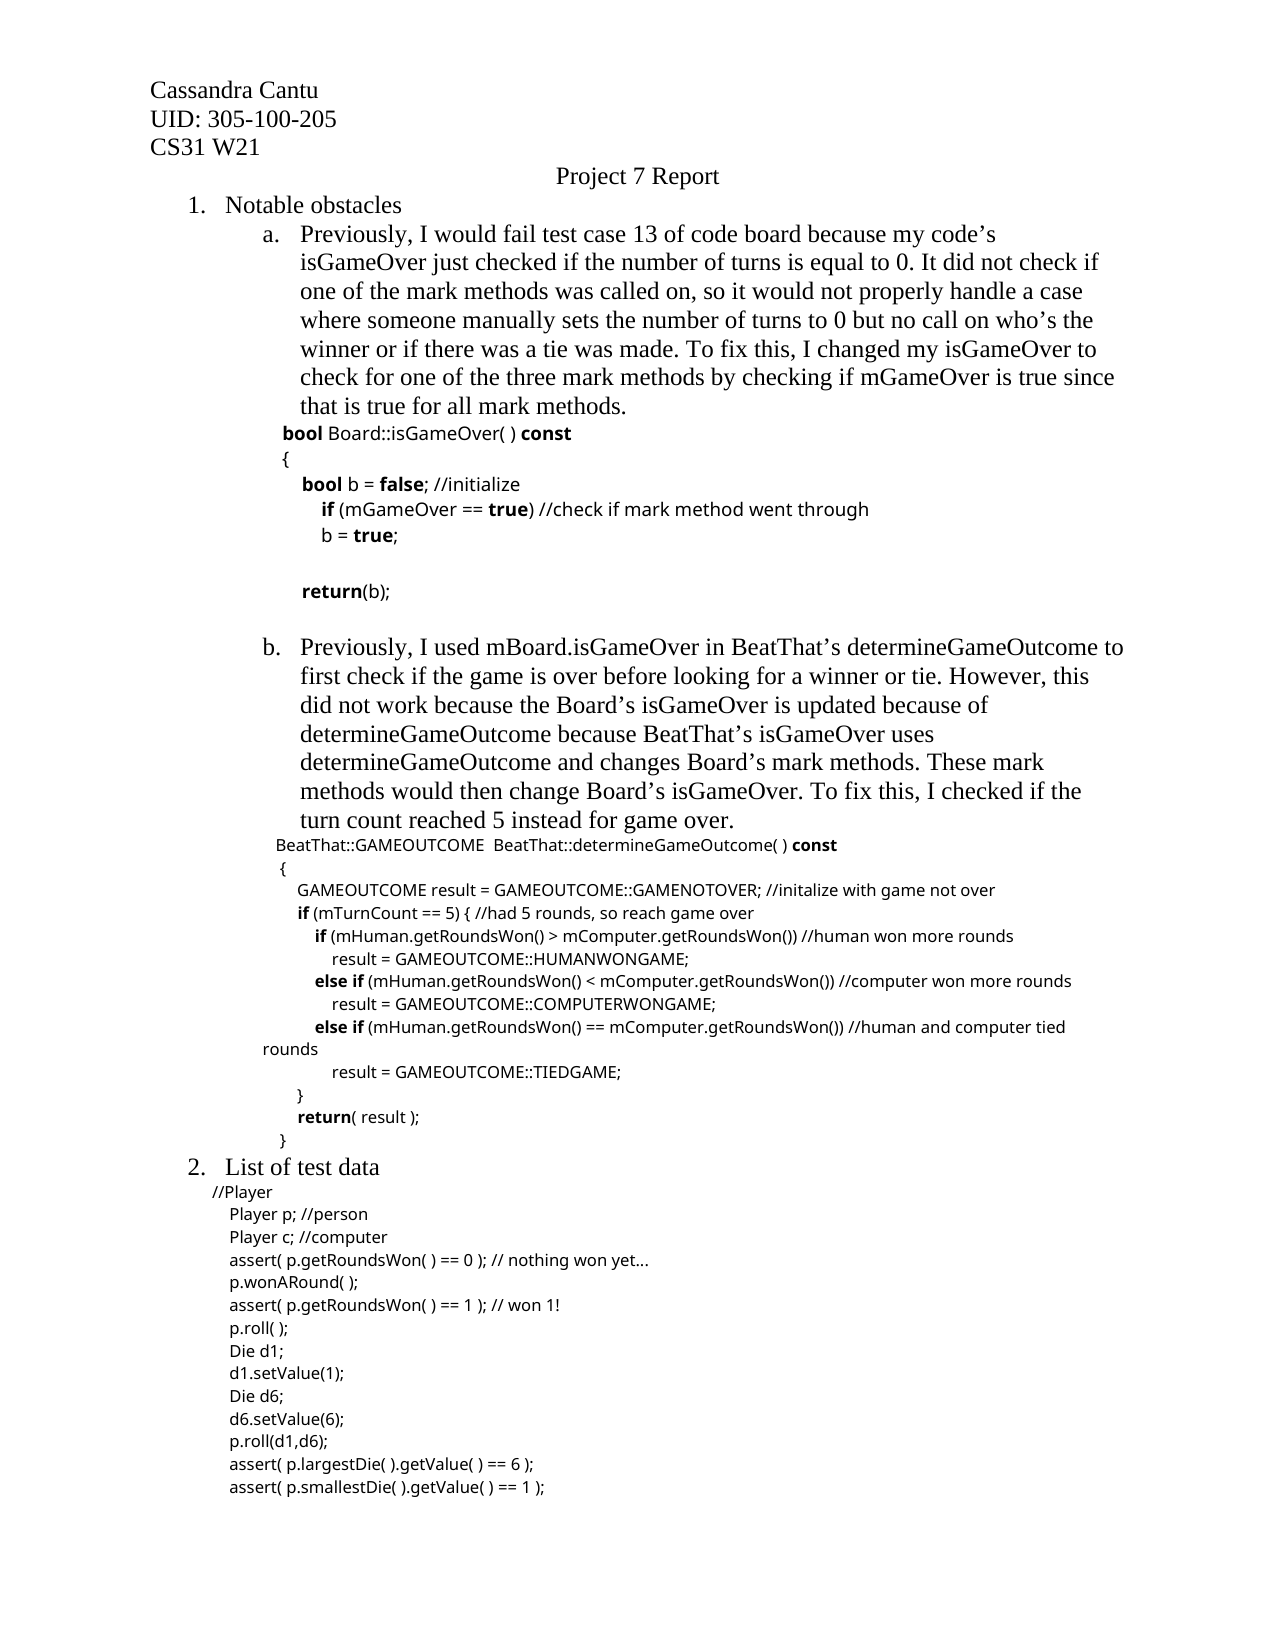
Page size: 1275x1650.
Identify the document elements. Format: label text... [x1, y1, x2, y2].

list Previously, I would fail test case 13 of code board because my code’s isGameOver just checked if the number of turns is equal to 0. It did not check if one of the mark methods was called on, so it would not properly handle a case where someone manually sets the number of turns to 0 but no call on who’s the winner or if there was a tie was made. To fix this, I changed my isGameOver to check for one of the three mark methods by checking if mGameOver is true since that is true for all mark methods. [262, 219, 1125, 420]
text { [262, 446, 1125, 471]
text assert( p.largestDie( ).getValue( ) == 6 ); [212, 1453, 1125, 1476]
text } [262, 1129, 1125, 1152]
text BeatThat::GAMEOUTCOME BeatThat::determineGameOutcome( ) const [262, 834, 1125, 856]
text Player c; //computer [212, 1226, 1125, 1248]
text result = GAMEOUTCOME::COMPUTERWONGAME; [262, 993, 1125, 1015]
list Previously, I used mBoard.isGameOver in BeatThat’s determineGameOutcome to first check if the game is over before looking for a winner or tie. However, this did not work because the Board’s isGameOver is updated because of determineGameOutcome because BeatThat’s isGameOver uses determineGameOutcome and changes Board’s mark methods. These mark methods would then change Board’s isGameOver. To fix this, I checked if the turn count reached 5 instead for game over. [262, 632, 1125, 834]
text p.roll( ); [212, 1317, 1125, 1339]
text assert( p.getRoundsWon( ) == 1 ); // won 1! [212, 1294, 1125, 1317]
text } [262, 1083, 1125, 1106]
text Die d6; [212, 1385, 1125, 1407]
list Notable obstacles [187, 190, 1125, 219]
text { [262, 856, 1125, 879]
text d1.setValue(1); [212, 1362, 1125, 1385]
text //Player [212, 1180, 1125, 1203]
text if (mGameOver == true) //check if mark method went through [262, 497, 1125, 522]
text else if (mHuman.getRoundsWon() == mComputer.getRoundsWon()) //human and computer tied rounds [262, 1015, 1125, 1061]
text GAMEOUTCOME result = GAMEOUTCOME::GAMENOTOVER; //initalize with game not over [262, 879, 1125, 902]
text else if (mHuman.getRoundsWon() < mComputer.getRoundsWon()) //computer won more rounds [262, 970, 1125, 993]
text if (mTurnCount == 5) { //had 5 rounds, so reach game over [262, 902, 1125, 924]
list List of test data [187, 1152, 1125, 1180]
text Project 7 Report [150, 161, 1125, 190]
text bool b = false; //initialize [262, 471, 1125, 497]
text d6.setValue(6); [212, 1407, 1125, 1430]
text result = GAMEOUTCOME::TIEDGAME; [262, 1061, 1125, 1083]
text Die d1; [212, 1339, 1125, 1362]
text Player p; //person [212, 1203, 1125, 1226]
text assert( p.getRoundsWon( ) == 0 ); // nothing won yet... [212, 1248, 1125, 1271]
text return(b); [262, 578, 1125, 604]
text assert( p.smallestDie( ).getValue( ) == 1 ); [212, 1476, 1125, 1498]
text b = true; [262, 522, 1125, 548]
text p.wonARound( ); [212, 1271, 1125, 1294]
text result = GAMEOUTCOME::HUMANWONGAME; [262, 947, 1125, 970]
text if (mHuman.getRoundsWon() > mComputer.getRoundsWon()) //human won more rounds [262, 924, 1125, 947]
text p.roll(d1,d6); [212, 1430, 1125, 1453]
text return( result ); [262, 1106, 1125, 1129]
text bool Board::isGameOver( ) const [262, 420, 1125, 446]
